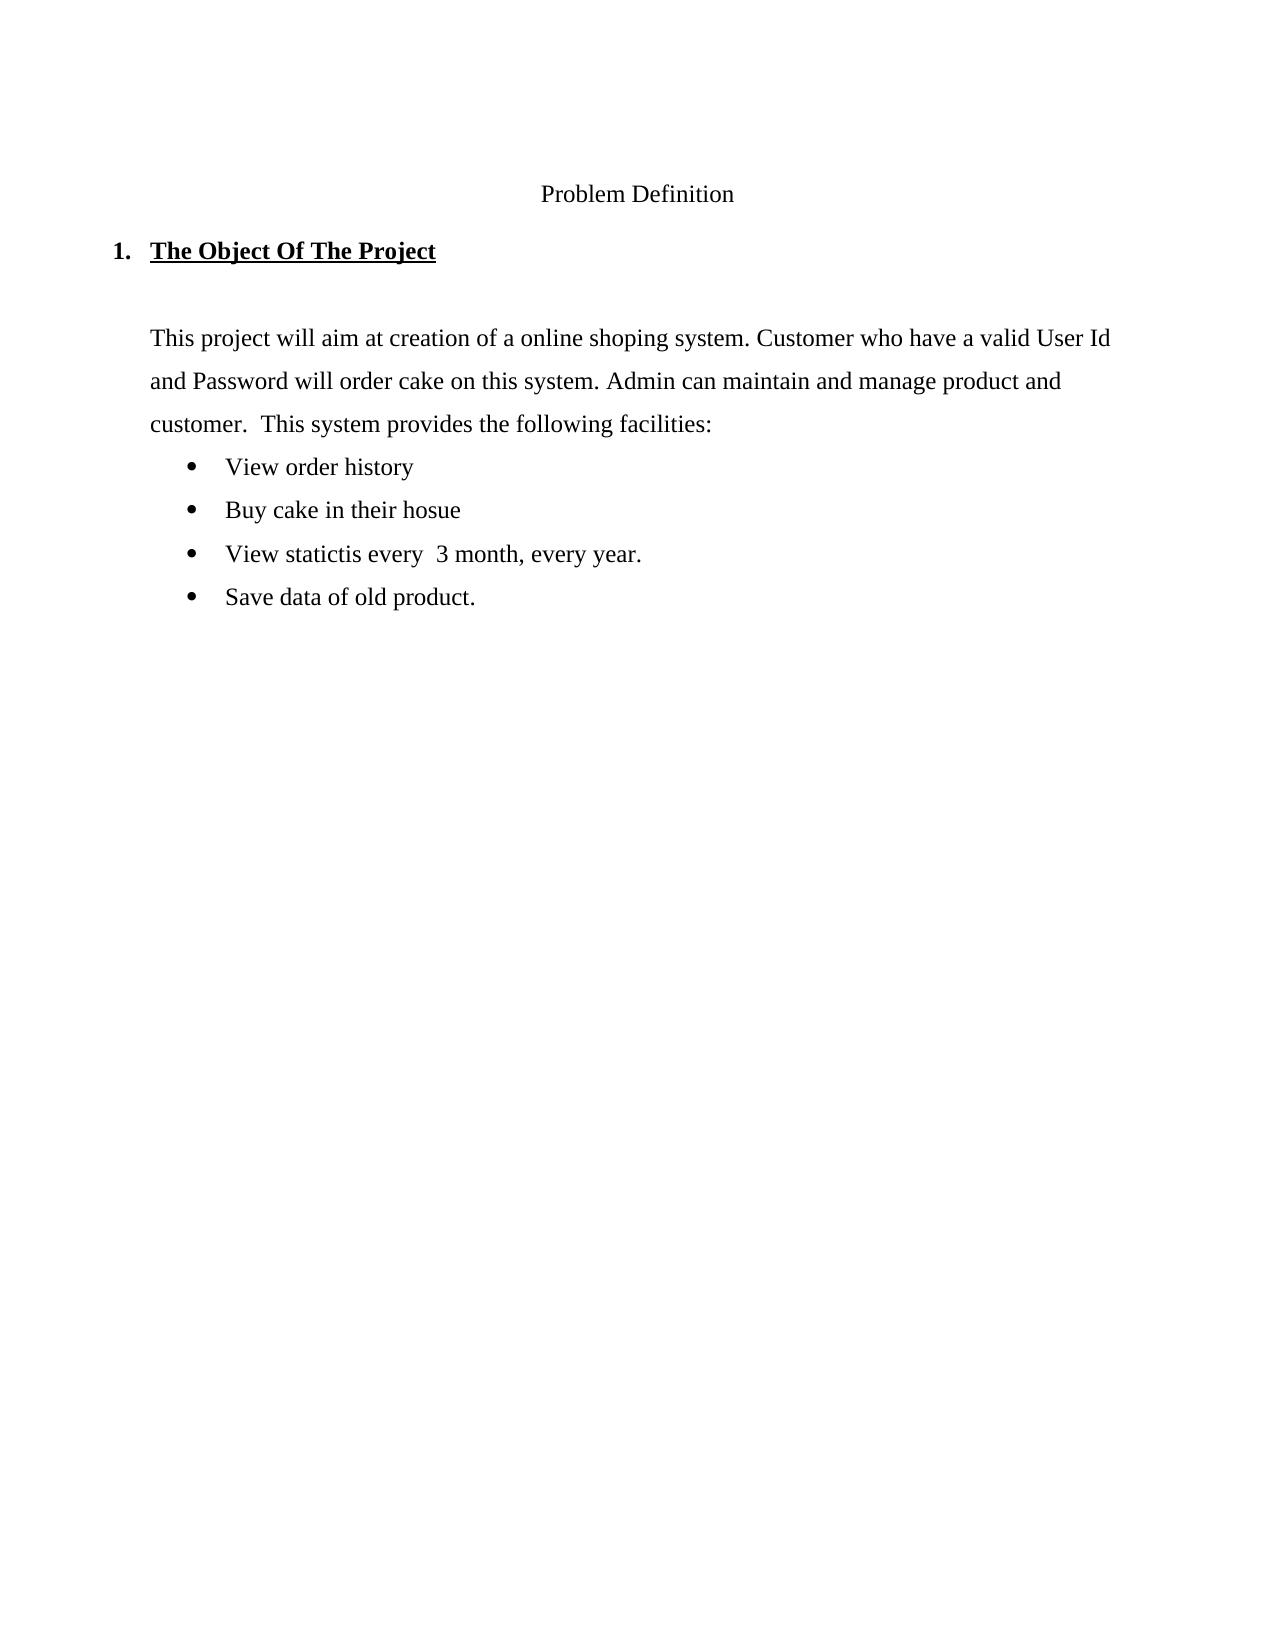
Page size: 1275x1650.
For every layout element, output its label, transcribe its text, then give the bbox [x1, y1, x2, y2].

list The Object Of The Project [112, 236, 1125, 298]
list Save data of old product. [187, 582, 1125, 611]
list View statictis every 3 month, every year. [187, 539, 1125, 567]
text Problem Definition [150, 179, 1125, 236]
list View order history [187, 452, 1125, 481]
text This project will aim at creation of a online shoping system. Customer who have a valid User Id and Password will order cake on this system. Admin can maintain and manage product and customer. This system provides the following facilities: [150, 323, 1125, 438]
list Buy cake in their hosue [187, 496, 1125, 524]
